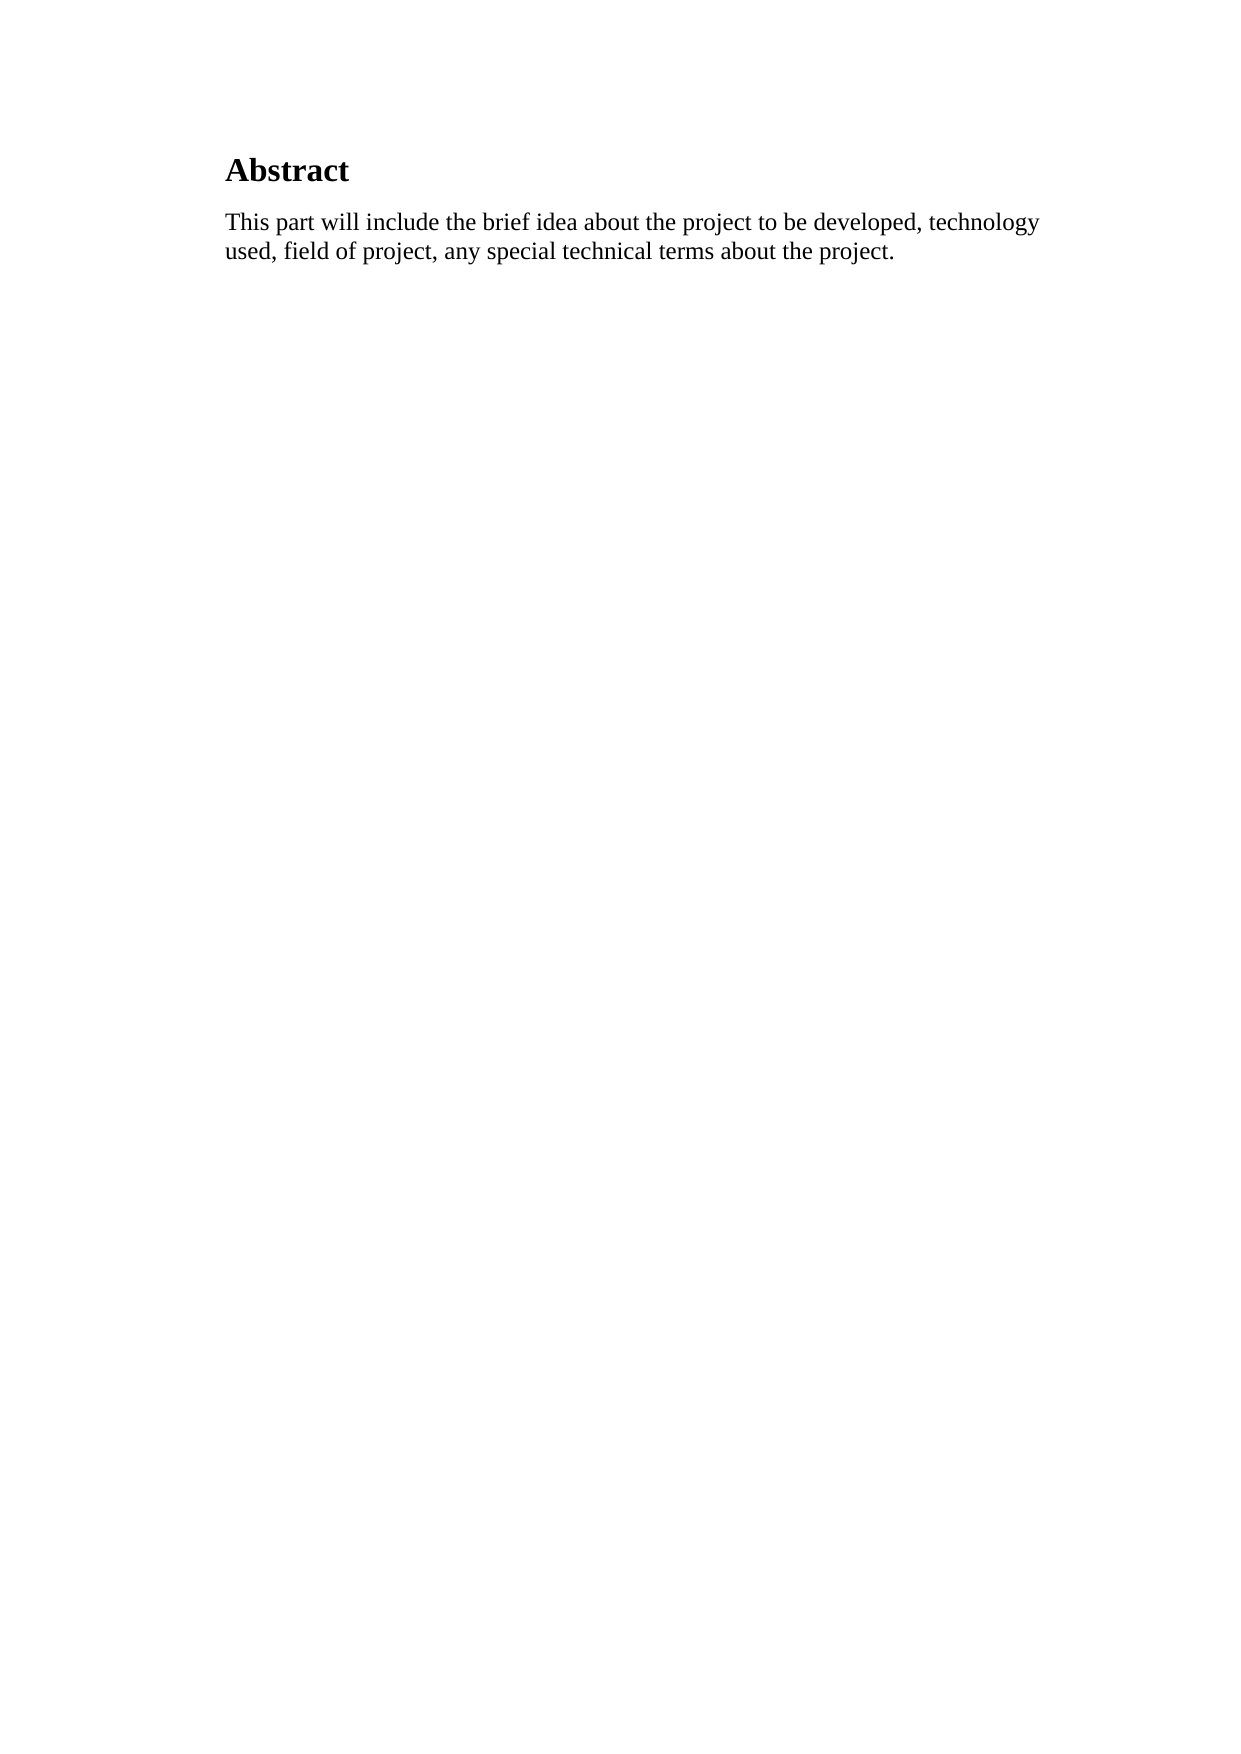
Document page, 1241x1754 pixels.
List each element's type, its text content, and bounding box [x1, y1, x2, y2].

text This part will include the brief idea about the project to be developed, technology used, field of project, any special technical terms about the project. [225, 207, 1090, 265]
text Abstract [225, 150, 1090, 188]
